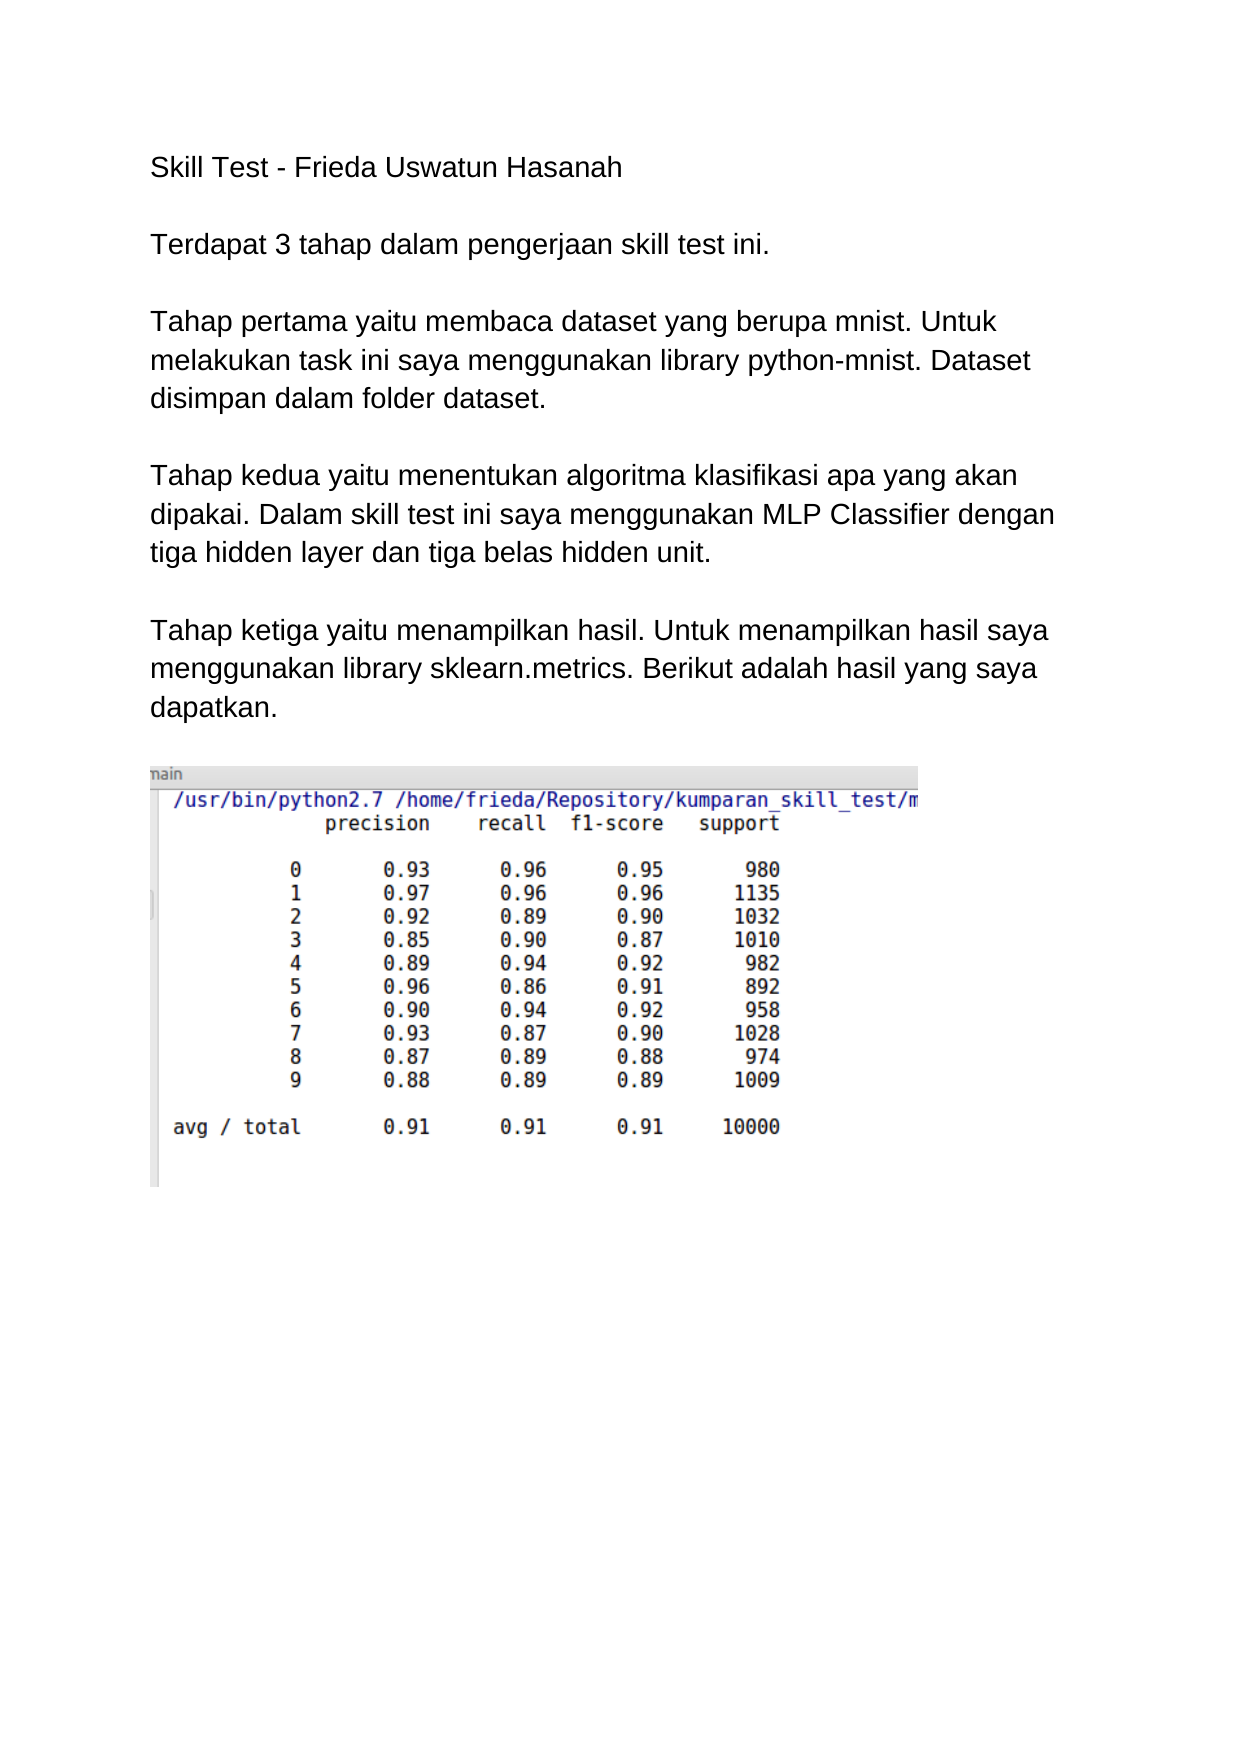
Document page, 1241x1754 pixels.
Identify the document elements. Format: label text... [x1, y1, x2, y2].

text Tahap pertama yaitu membaca dataset yang berupa mnist. Untuk melakukan task ini saya menggunakan library python-mnist. Dataset disimpan dalam folder dataset. [150, 304, 1090, 415]
text Tahap kedua yaitu menentukan algoritma klasifikasi apa yang akan dipakai. Dalam skill test ini saya menggunakan MLP Classifier dengan tiga hidden layer dan tiga belas hidden unit. [150, 458, 1090, 569]
picture [150, 766, 918, 1187]
text Tahap ketiga yaitu menampilkan hasil. Untuk menampilkan hasil saya menggunakan library sklearn.metrics. Berikut adalah hasil yang saya dapatkan. [150, 612, 1090, 723]
text Terdapat 3 tahap dalam pengerjaan skill test ini. [150, 227, 1090, 261]
text Skill Test - Frieda Uswatun Hasanah [150, 150, 1090, 183]
